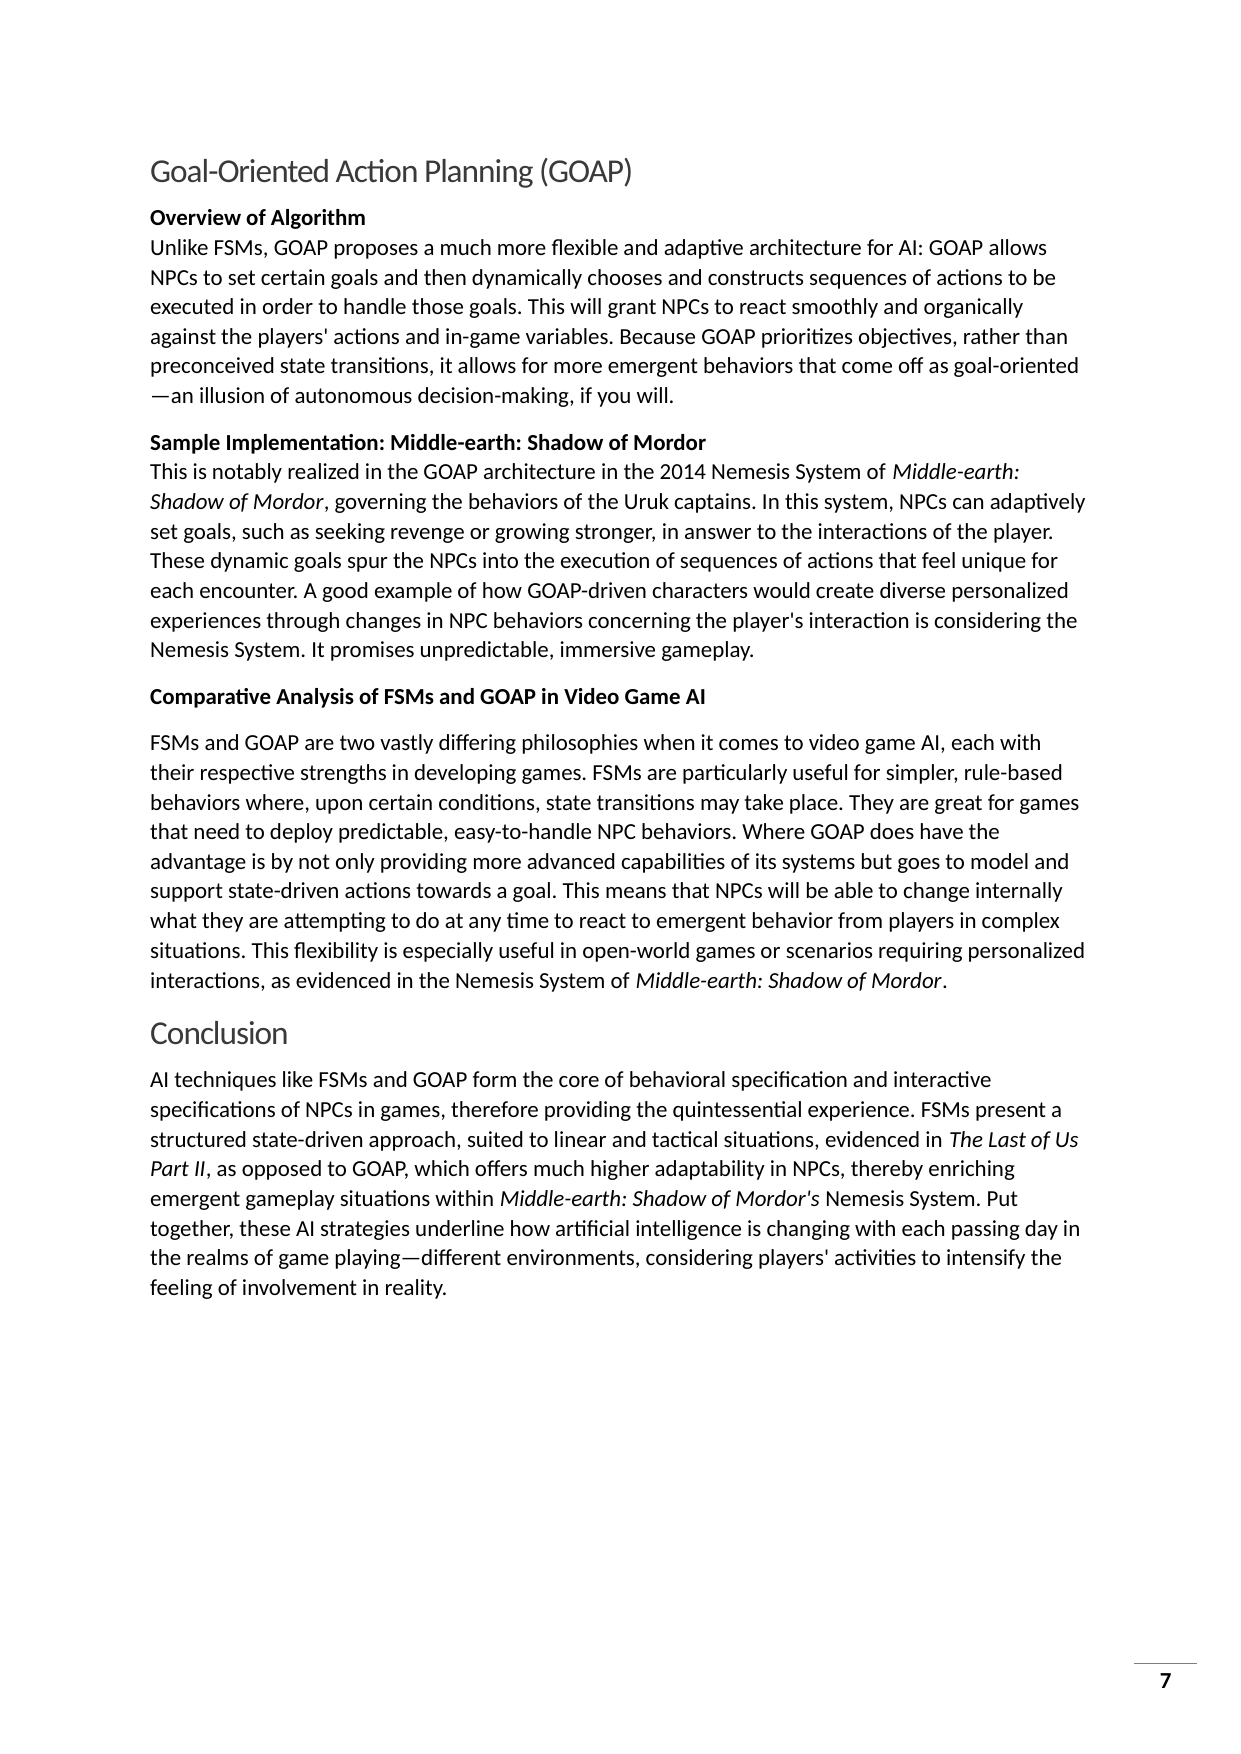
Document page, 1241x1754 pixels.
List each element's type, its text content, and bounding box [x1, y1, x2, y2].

text FSMs and GOAP are two vastly differing philosophies when it comes to video game AI, each with their respective strengths in developing games. FSMs are particularly useful for simpler, rule-based behaviors where, upon certain conditions, state transitions may take place. They are great for games that need to deploy predictable, easy-to-handle NPC behaviors. Where GOAP does have the advantage is by not only providing more advanced capabilities of its systems but goes to model and support state-driven actions towards a goal. This means that NPCs will be able to change internally what they are attempting to do at any time to react to emergent behavior from players in complex situations. This flexibility is especially useful in open-world games or scenarios requiring personalized interactions, as evidenced in the Nemesis System of Middle-earth: Shadow of Mordor. [150, 728, 1090, 994]
text Comparative Analysis of FSMs and GOAP in Video Game AI [150, 682, 1090, 710]
subtitle Conclusion [150, 1012, 1090, 1053]
text Overview of Algorithm Unlike FSMs, GOAP proposes a much more flexible and adaptive architecture for AI: GOAP allows NPCs to set certain goals and then dynamically chooses and constructs sequences of actions to be executed in order to handle those goals. This will grant NPCs to react smoothly and organically against the players' actions and in-game variables. Because GOAP prioritizes objectives, rather than preconceived state transitions, it allows for more emergent behaviors that come off as goal-oriented—an illusion of autonomous decision-making, if you will. [150, 203, 1090, 409]
text AI techniques like FSMs and GOAP form the core of behavioral specification and interactive specifications of NPCs in games, therefore providing the quintessential experience. FSMs present a structured state-driven approach, suited to linear and tactical situations, evidenced in The Last of Us Part II, as opposed to GOAP, which offers much higher adaptability in NPCs, thereby enriching emergent gameplay situations within Middle-earth: Shadow of Mordor's Nemesis System. Put together, these AI strategies underline how artificial intelligence is changing with each passing day in the realms of game playing—different environments, considering players' activities to intensify the feeling of involvement in reality. [150, 1065, 1090, 1301]
text Sample Implementation: Middle-earth: Shadow of Mordor This is notably realized in the GOAP architecture in the 2014 Nemesis System of Middle-earth: Shadow of Mordor, governing the behaviors of the Uruk captains. In this system, NPCs can adaptively set goals, such as seeking revenge or growing stronger, in answer to the interactions of the player. These dynamic goals spur the NPCs into the execution of sequences of actions that feel unique for each encounter. A good example of how GOAP-driven characters would create diverse personalized experiences through changes in NPC behaviors concerning the player's interaction is considering the Nemesis System. It promises unpredictable, immersive gameplay. [150, 428, 1090, 663]
subtitle Goal-Oriented Action Planning (GOAP) [150, 150, 1090, 191]
